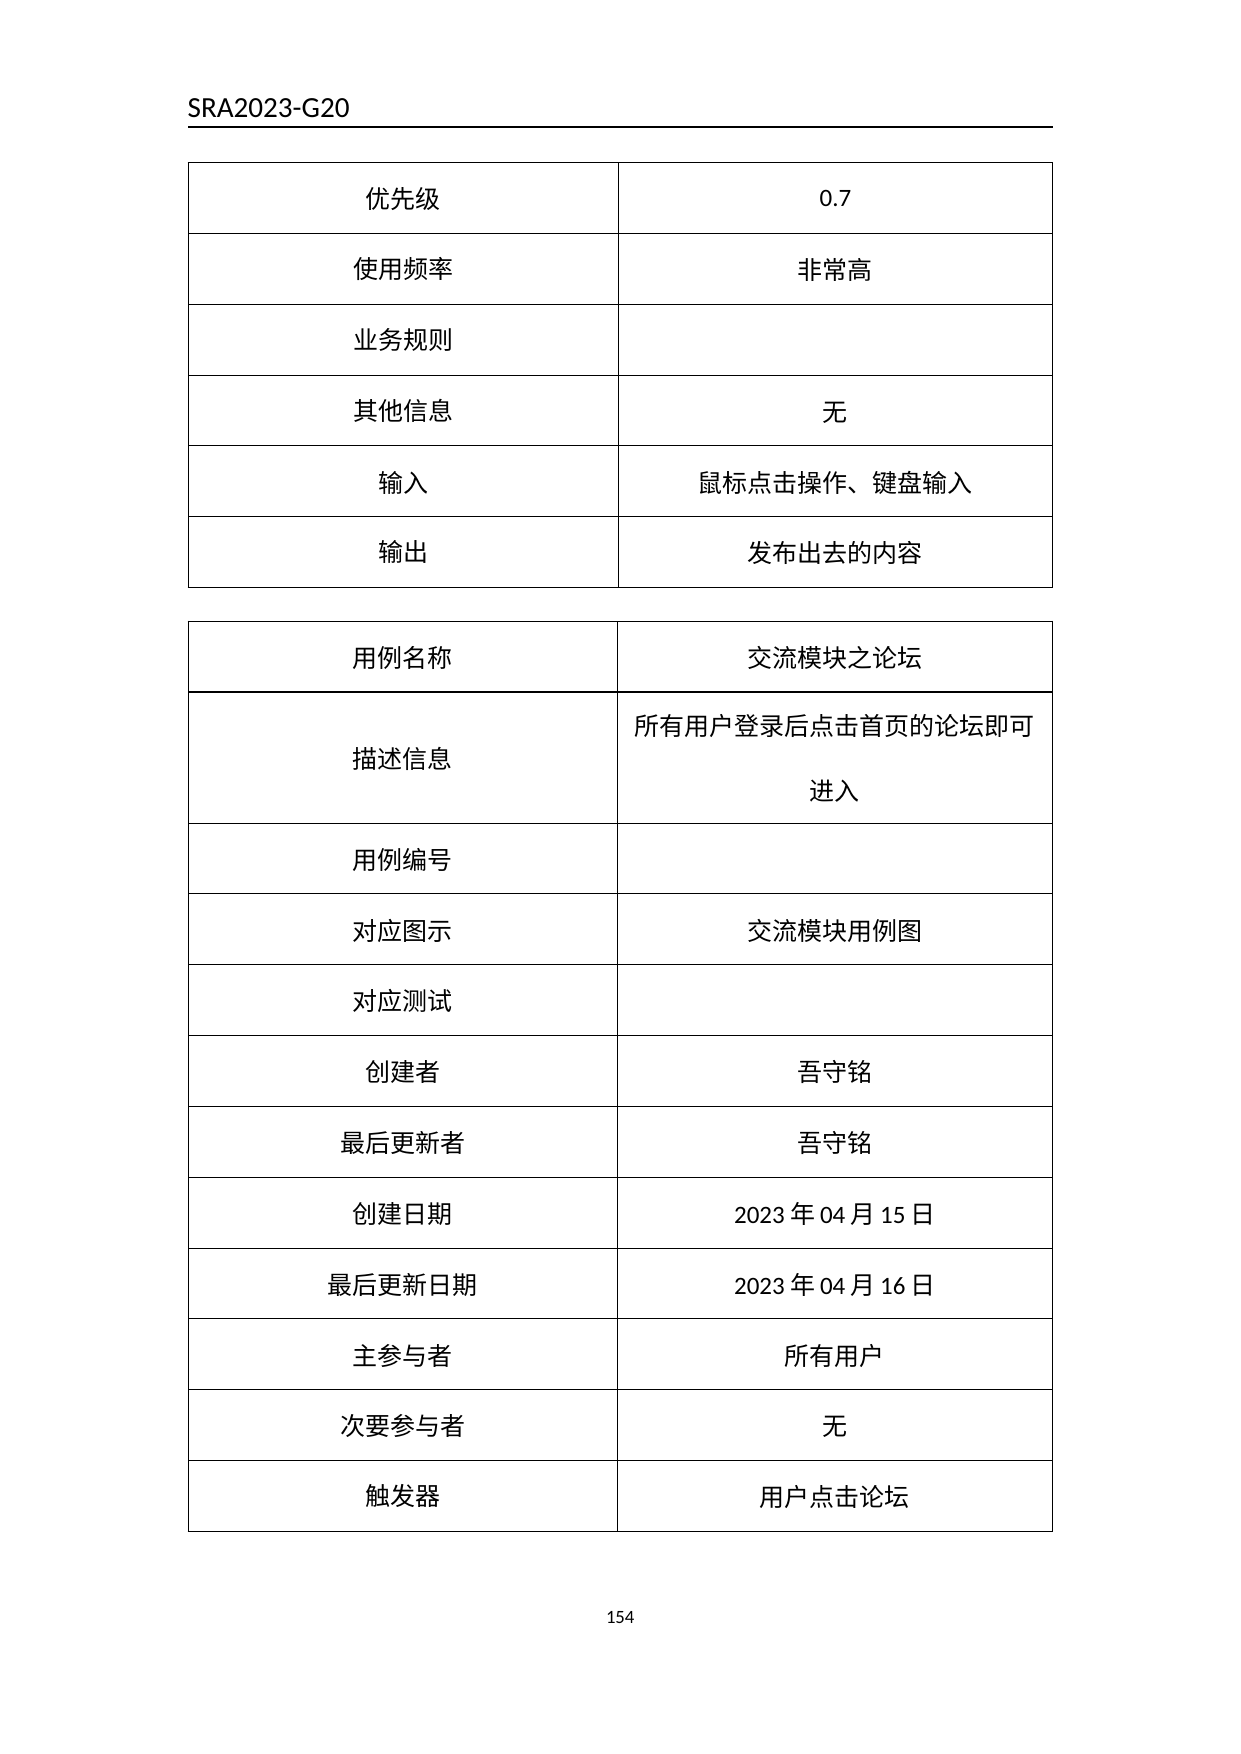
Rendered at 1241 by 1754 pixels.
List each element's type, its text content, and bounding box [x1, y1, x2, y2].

table_cell 鼠标点击操作、键盘输入 [619, 446, 1052, 516]
table_cell 次要参与者 [189, 1390, 617, 1460]
table_cell 对应测试 [189, 965, 617, 1035]
table_cell 0.7 [619, 163, 1052, 233]
table_cell 优先级 [189, 163, 618, 233]
table_cell 无 [619, 376, 1052, 445]
table_cell 所有用户 [618, 1319, 1052, 1389]
table_cell 业务规则 [189, 305, 618, 374]
table_cell 用例编号 [189, 824, 617, 893]
table_cell 对应图示 [189, 894, 617, 964]
table_cell 最后更新者 [189, 1107, 617, 1177]
table_cell 2023年04月15日 [618, 1178, 1052, 1247]
table_cell 描述信息 [189, 693, 617, 822]
table_cell 吾守铭 [618, 1107, 1052, 1177]
table_cell 主参与者 [189, 1319, 617, 1389]
table_cell 创建者 [189, 1036, 617, 1106]
table_cell 创建日期 [189, 1178, 617, 1247]
table_cell 所有用户登录后点击首页的论坛即可进入 [618, 693, 1052, 822]
table_cell 交流模块用例图 [618, 894, 1052, 964]
table_cell [619, 305, 1052, 374]
table_cell [618, 965, 1052, 1035]
table_cell 非常高 [619, 234, 1052, 304]
table_cell 输入 [189, 446, 618, 516]
table_cell 无 [618, 1390, 1052, 1460]
table_cell 输出 [189, 517, 618, 587]
table_header 交流模块之论坛 [618, 622, 1052, 691]
table_header 用例名称 [189, 622, 617, 691]
table_cell 触发器 [189, 1461, 617, 1531]
table_cell 使用频率 [189, 234, 618, 304]
table_cell 2023年04月16日 [618, 1249, 1052, 1318]
table_cell 用户点击论坛 [618, 1461, 1052, 1531]
table_cell 其他信息 [189, 376, 618, 445]
table_cell [618, 824, 1052, 893]
table_cell 发布出去的内容 [619, 517, 1052, 587]
table_cell 吾守铭 [618, 1036, 1052, 1106]
table_cell 最后更新日期 [189, 1249, 617, 1318]
